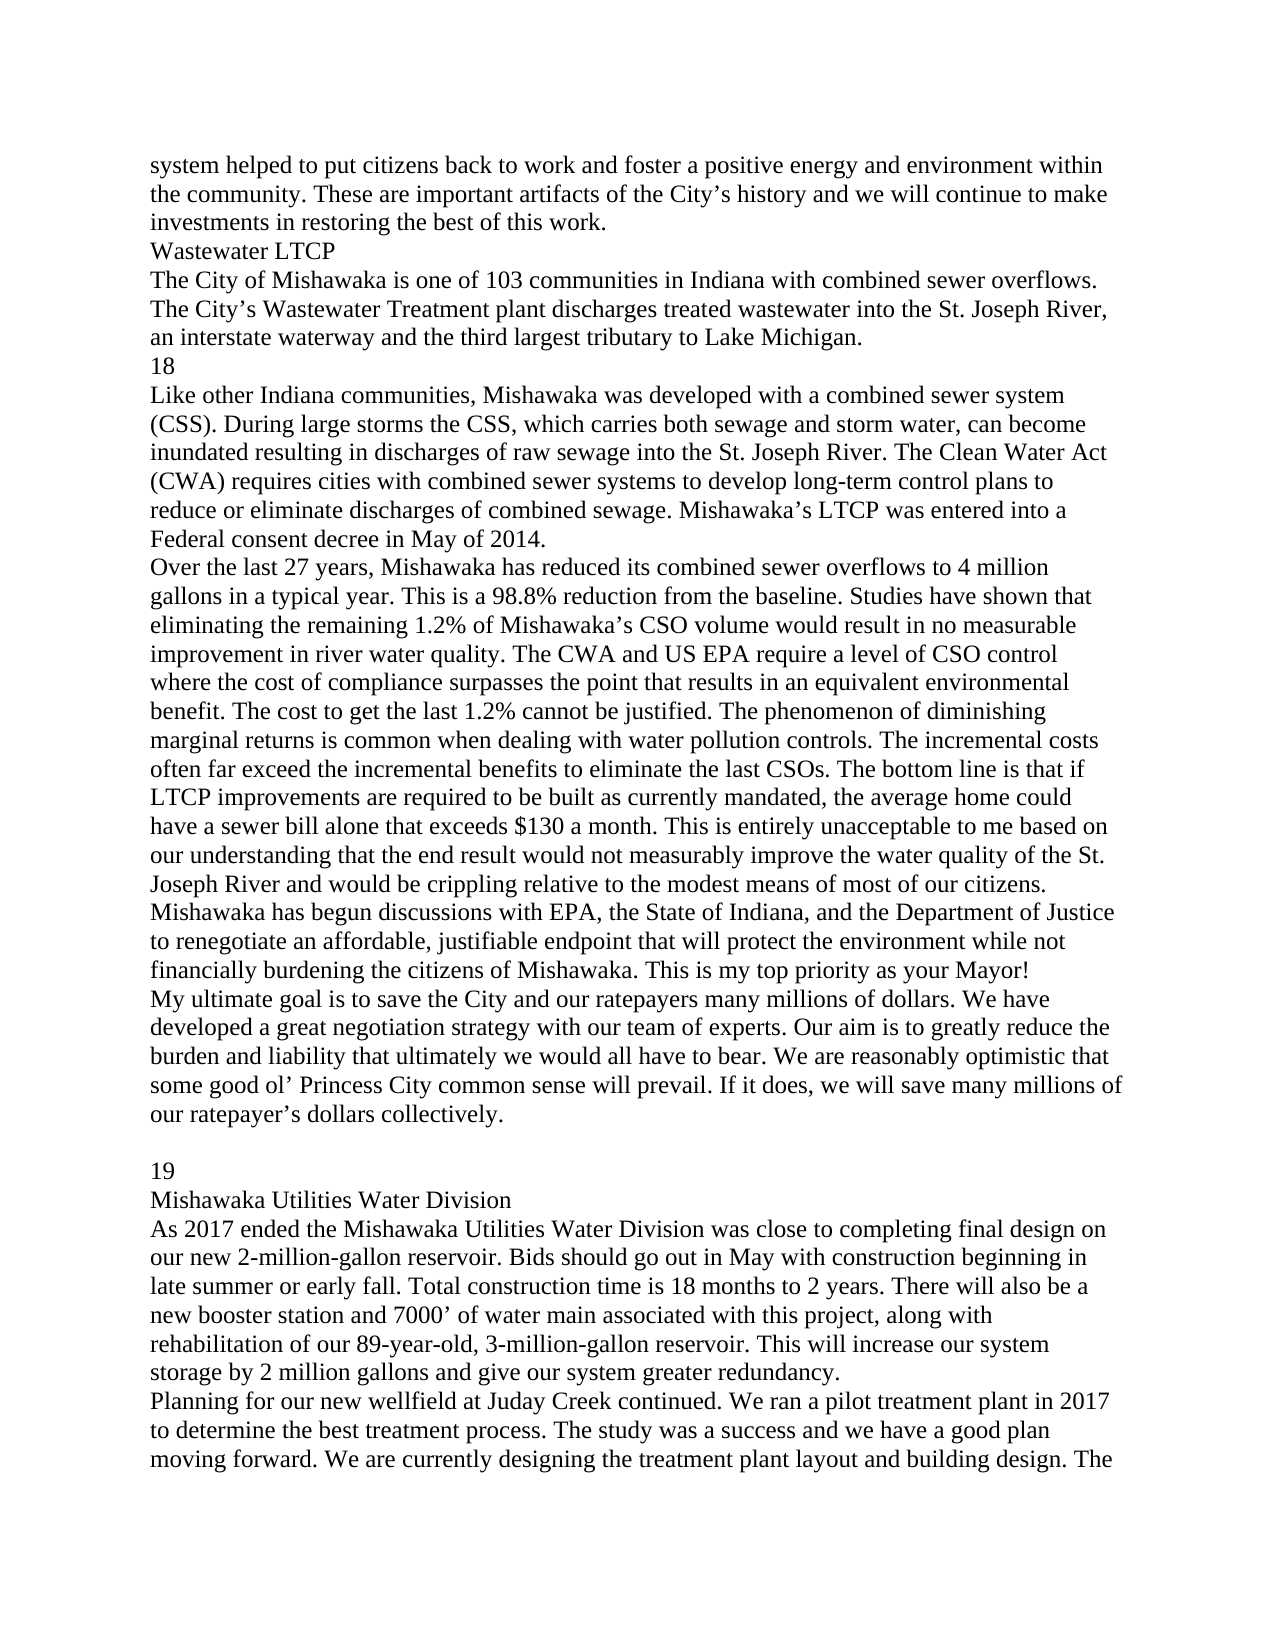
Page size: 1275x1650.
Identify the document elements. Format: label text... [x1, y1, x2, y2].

text The City’s Wastewater Treatment plant discharges treated wastewater into the St. Joseph River, [150, 294, 1125, 322]
text rehabilitation of our 89-year-old, 3-million-gallon reservoir. This will increase our system [150, 1329, 1125, 1357]
text Wastewater LTCP [150, 236, 1125, 265]
text to renegotiate an affordable, justifiable endpoint that will protect the environment while not [150, 926, 1125, 955]
text Federal consent decree in May of 2014. [150, 524, 1125, 552]
text new booster station and 7000’ of water main associated with this project, along with [150, 1300, 1125, 1329]
text Mishawaka has begun discussions with EPA, the State of Indiana, and the Department of Justice [150, 897, 1125, 926]
text our ratepayer’s dollars collectively. [150, 1099, 1125, 1127]
text often far exceed the incremental benefits to eliminate the last CSOs. The bottom line is that if [150, 754, 1125, 782]
text Like other Indiana communities, Mishawaka was developed with a combined sewer system [150, 380, 1125, 409]
text our understanding that the end result would not measurably improve the water quality of the St. [150, 840, 1125, 869]
text As 2017 ended the Mishawaka Utilities Water Division was close to completing final design on [150, 1214, 1125, 1242]
text Mishawaka Utilities Water Division [150, 1185, 1125, 1214]
text have a sewer bill alone that exceeds $130 a month. This is entirely unacceptable to me based on [150, 811, 1125, 840]
text improvement in river water quality. The CWA and US EPA require a level of CSO control [150, 639, 1125, 667]
text moving forward. We are currently designing the treatment plant layout and building design. The [150, 1444, 1125, 1472]
text investments in restoring the best of this work. [150, 207, 1125, 236]
text eliminating the remaining 1.2% of Mishawaka’s CSO volume would result in no measurable [150, 610, 1125, 639]
text inundated resulting in discharges of raw sewage into the St. Joseph River. The Clean Water Act [150, 437, 1125, 466]
text gallons in a typical year. This is a 98.8% reduction from the baseline. Studies have shown that [150, 581, 1125, 610]
text burden and liability that ultimately we would all have to bear. We are reasonably optimistic that [150, 1041, 1125, 1070]
text late summer or early fall. Total construction time is 18 months to 2 years. There will also be a [150, 1271, 1125, 1300]
text 19 [150, 1156, 1125, 1185]
text Planning for our new wellfield at Juday Creek continued. We ran a pilot treatment plant in 2017 [150, 1386, 1125, 1415]
text storage by 2 million gallons and give our system greater redundancy. [150, 1357, 1125, 1386]
text developed a great negotiation strategy with our team of experts. Our aim is to greatly reduce the [150, 1012, 1125, 1041]
text the community. These are important artifacts of the City’s history and we will continue to make [150, 179, 1125, 207]
text reduce or eliminate discharges of combined sewage. Mishawaka’s LTCP was entered into a [150, 495, 1125, 524]
text financially burdening the citizens of Mishawaka. This is my top priority as your Mayor! [150, 955, 1125, 984]
text where the cost of compliance surpasses the point that results in an equivalent environmental [150, 667, 1125, 696]
text (CWA) requires cities with combined sewer systems to develop long-term control plans to [150, 466, 1125, 495]
text (CSS). During large storms the CSS, which carries both sewage and storm water, can become [150, 409, 1125, 437]
text 18 [150, 351, 1125, 380]
text The City of Mishawaka is one of 103 communities in Indiana with combined sewer overflows. [150, 265, 1125, 294]
text system helped to put citizens back to work and foster a positive energy and environment within [150, 150, 1125, 179]
text LTCP improvements are required to be built as currently mandated, the average home could [150, 782, 1125, 811]
text marginal returns is common when dealing with water pollution controls. The incremental costs [150, 725, 1125, 754]
text Over the last 27 years, Mishawaka has reduced its combined sewer overflows to 4 million [150, 552, 1125, 581]
text Joseph River and would be crippling relative to the modest means of most of our citizens. [150, 869, 1125, 897]
text benefit. The cost to get the last 1.2% cannot be justified. The phenomenon of diminishing [150, 696, 1125, 725]
text to determine the best treatment process. The study was a success and we have a good plan [150, 1415, 1125, 1444]
text an interstate waterway and the third largest tributary to Lake Michigan. [150, 322, 1125, 351]
text some good ol’ Princess City common sense will prevail. If it does, we will save many millions of [150, 1070, 1125, 1099]
text our new 2-million-gallon reservoir. Bids should go out in May with construction beginning in [150, 1242, 1125, 1271]
text My ultimate goal is to save the City and our ratepayers many millions of dollars. We have [150, 984, 1125, 1012]
